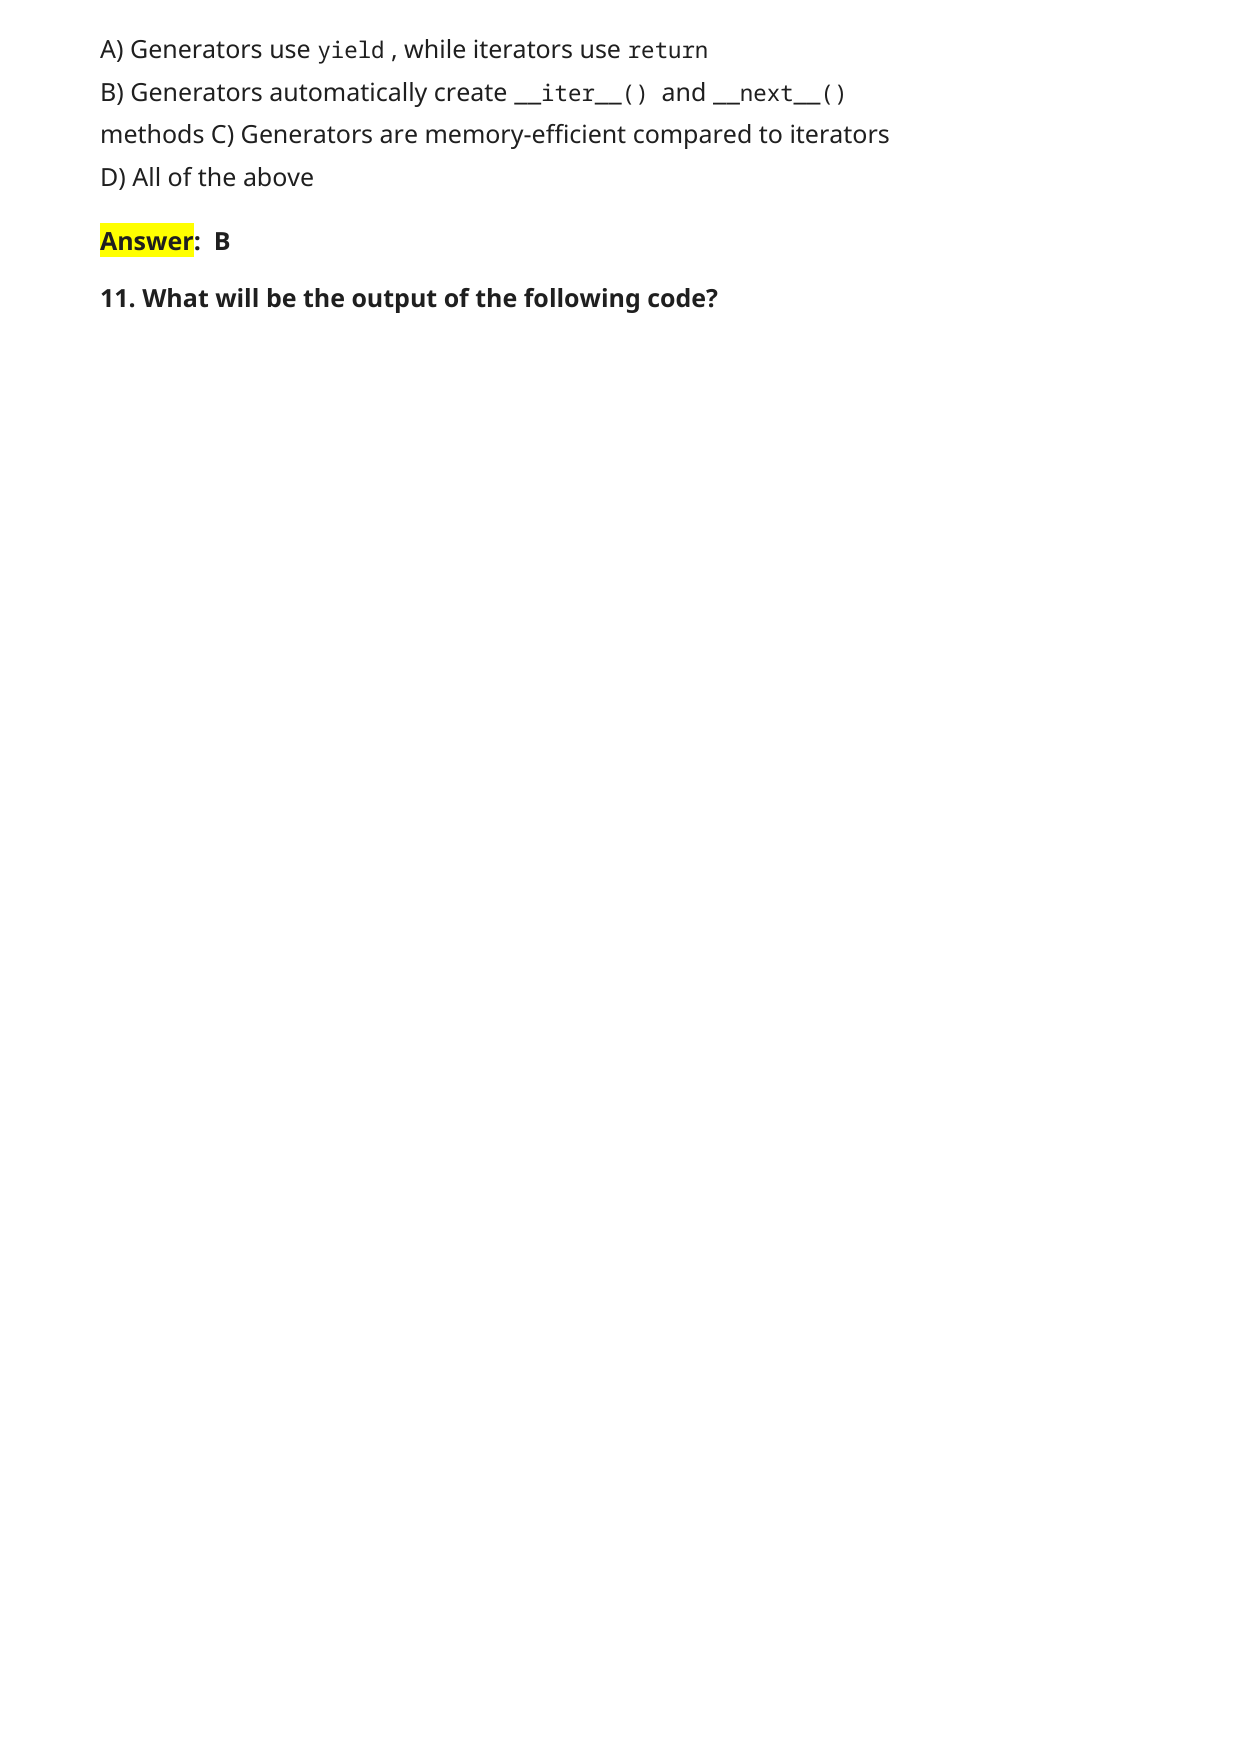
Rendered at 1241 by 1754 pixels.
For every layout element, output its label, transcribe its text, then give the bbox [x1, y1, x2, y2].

text 11. What will be the output of the following code? [100, 280, 1167, 314]
text Answer: B [194, 223, 1167, 257]
text A) Generators use yield , while iterators use return B) Generators automatically create __iter__() and __next__() methods C) Generators are memory-efficient compared to iterators D) All of the above [100, 32, 927, 193]
